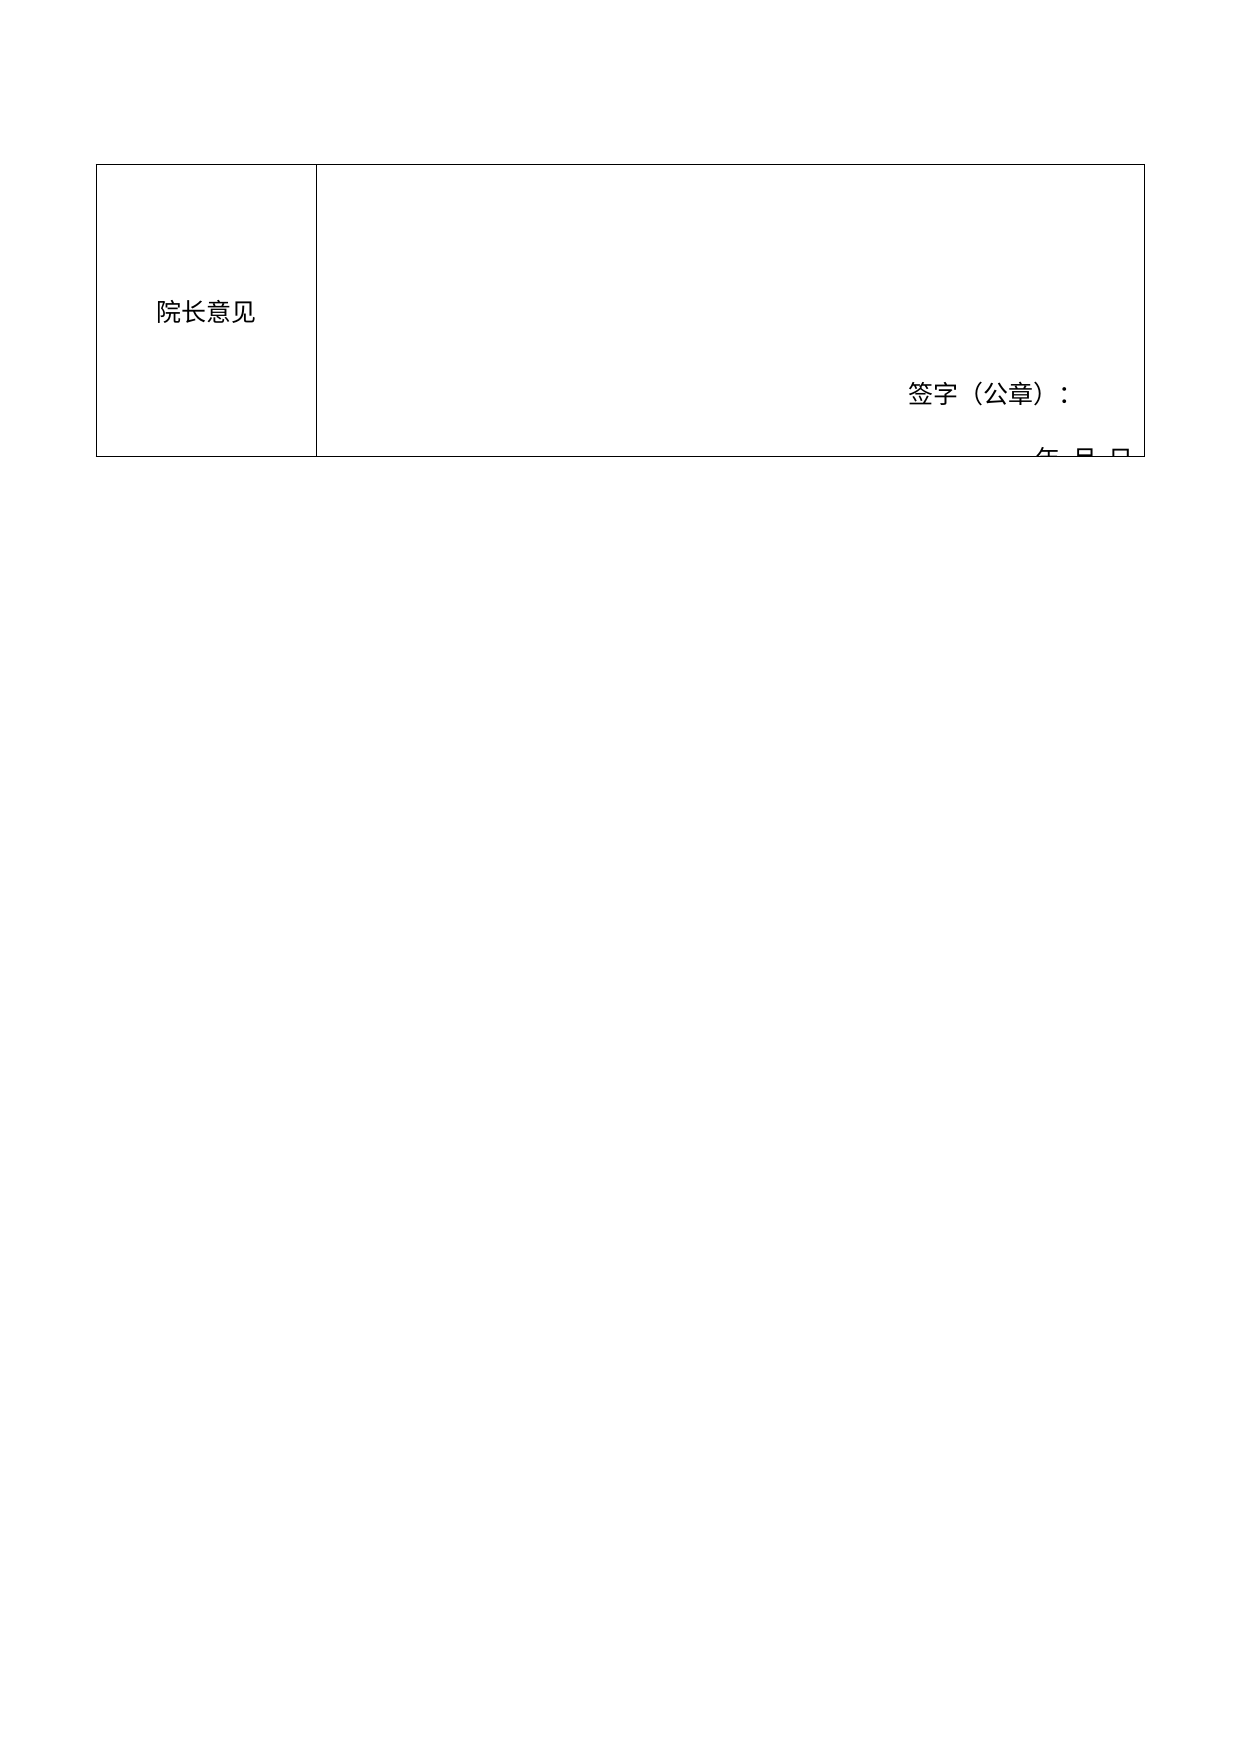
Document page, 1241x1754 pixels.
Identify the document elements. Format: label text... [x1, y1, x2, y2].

table_cell 院长意见 [97, 165, 316, 456]
table_cell 签字（公章）： 年 月 日 [317, 165, 1144, 456]
